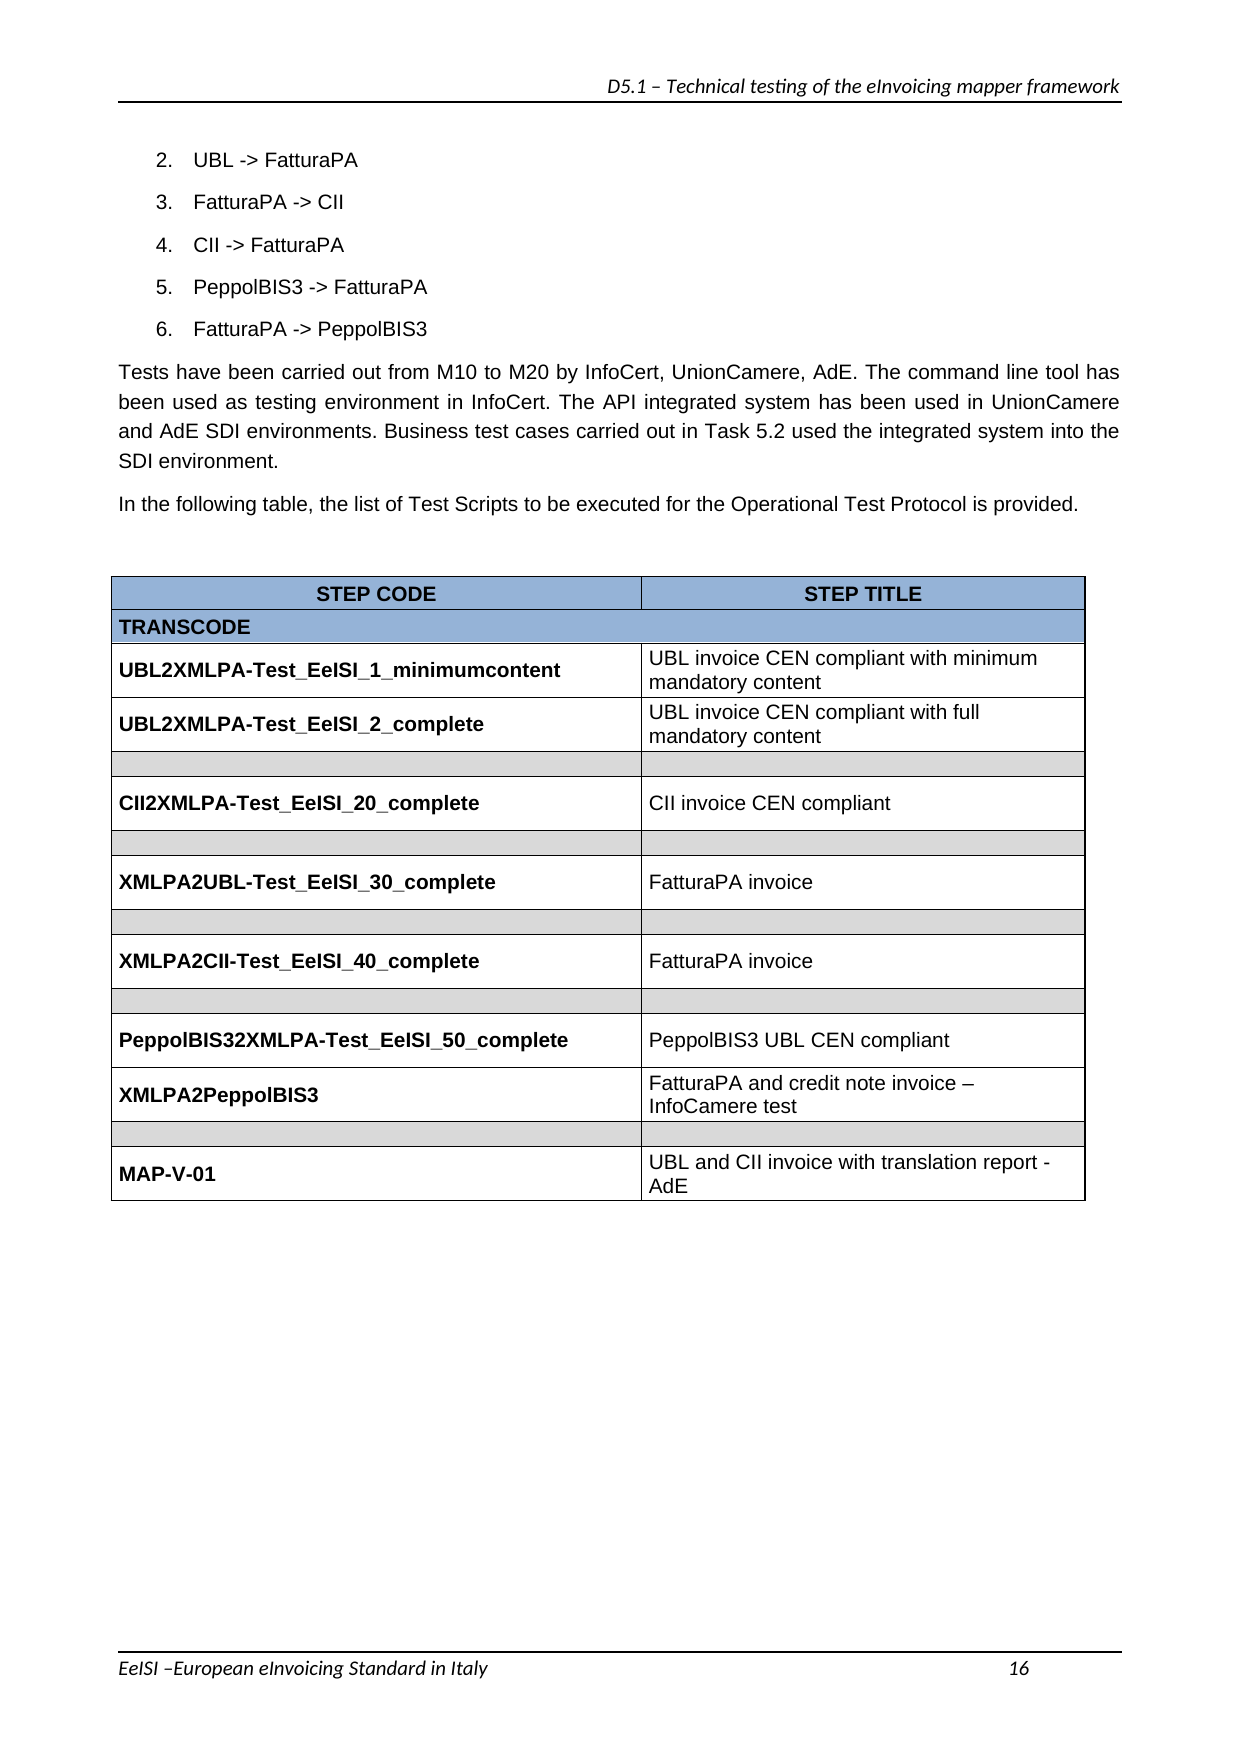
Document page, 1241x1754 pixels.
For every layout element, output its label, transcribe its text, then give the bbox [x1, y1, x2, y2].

table_cell [642, 831, 1084, 855]
text Tests have been carried out from M10 to M20 by InfoCert, UnionCamere, AdE. The command line tool has been used as testing environment in InfoCert. The API integrated system has been used in UnionCamere and AdE SDI environments. Business test cases carried out in Task 5.2 used the integrated system into the SDI environment. [118, 359, 1122, 473]
table_cell XMLPA2UBL-Test_EeISI_30_complete [112, 856, 641, 909]
list FatturaPA -> PeppolBIS3 [156, 317, 1122, 341]
list FatturaPA -> CII [156, 190, 1122, 214]
list CII -> FatturaPA [156, 232, 1122, 256]
table_cell [642, 1122, 1084, 1146]
table_cell PeppolBIS32XMLPA-Test_EeISI_50_complete [112, 1014, 641, 1067]
list UBL -> FatturaPA [156, 148, 1122, 172]
table_cell MAP-V-01 [112, 1147, 641, 1200]
list PeppolBIS3 -> FatturaPA [156, 275, 1122, 299]
table_cell [642, 752, 1084, 776]
text In the following table, the list of Test Scripts to be executed for the Operational Test Protocol is provided. [118, 492, 1122, 516]
table_cell [112, 831, 641, 855]
table_cell FatturaPA and credit note invoice – InfoCamere test [642, 1068, 1084, 1121]
table_cell TRANSCODE [112, 610, 1084, 642]
table_cell [112, 989, 641, 1013]
table_cell [112, 910, 641, 934]
table_cell [642, 910, 1084, 934]
table_cell [112, 1122, 641, 1146]
table_header STEP TITLE [642, 577, 1084, 609]
table_cell XMLPA2CII-Test_EeISI_40_complete [112, 935, 641, 988]
table_cell PeppolBIS3 UBL CEN compliant [642, 1014, 1084, 1067]
table_cell UBL and CII invoice with translation report - AdE [642, 1147, 1084, 1200]
table_cell UBL invoice CEN compliant with full mandatory content [642, 698, 1084, 751]
table_cell UBL2XMLPA-Test_EeISI_1_minimumcontent [112, 644, 641, 697]
table_header STEP CODE [112, 577, 641, 609]
table_cell CII invoice CEN compliant [642, 777, 1084, 830]
table_cell CII2XMLPA-Test_EeISI_20_complete [112, 777, 641, 830]
table_cell UBL invoice CEN compliant with minimum mandatory content [642, 644, 1084, 697]
table_cell FatturaPA invoice [642, 935, 1084, 988]
table_cell [112, 752, 641, 776]
table_cell [642, 989, 1084, 1013]
table_cell UBL2XMLPA-Test_EeISI_2_complete [112, 698, 641, 751]
table_cell FatturaPA invoice [642, 856, 1084, 909]
table_cell XMLPA2PeppolBIS3 [112, 1068, 641, 1121]
